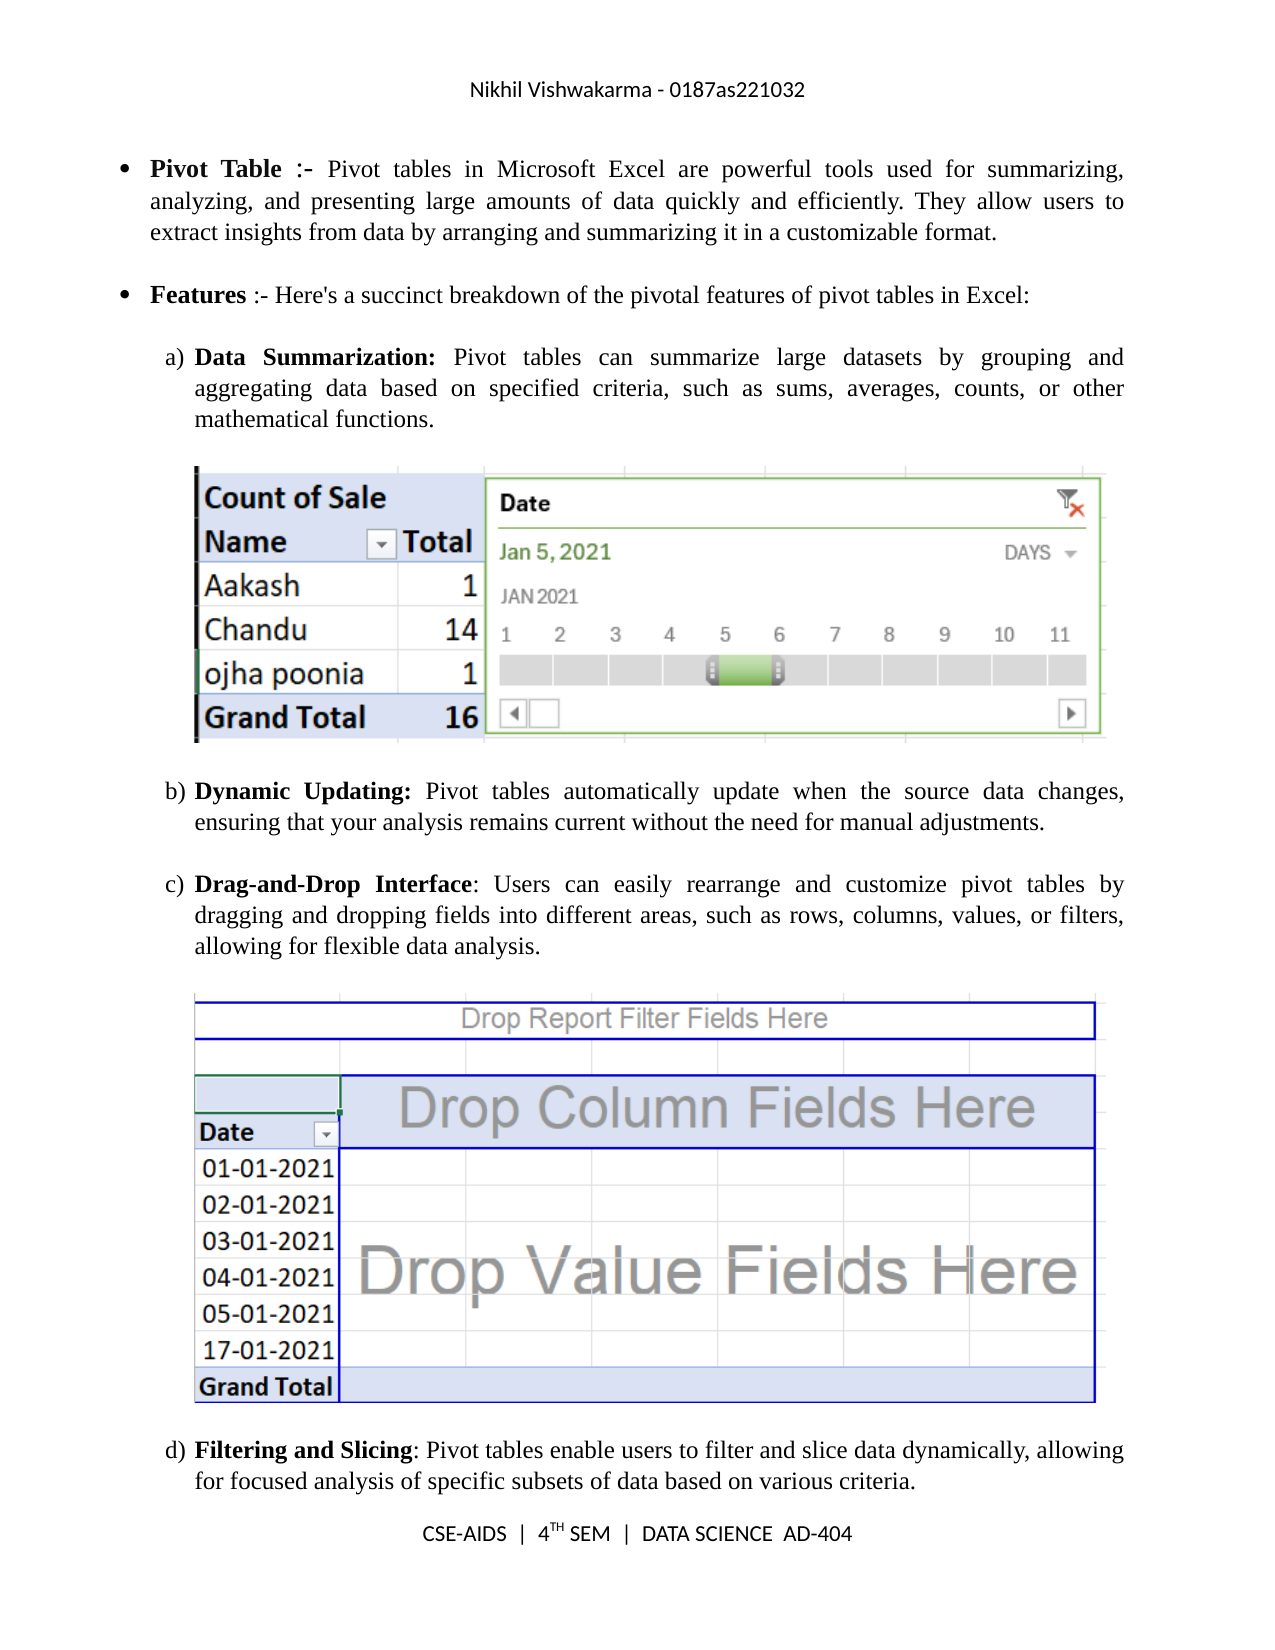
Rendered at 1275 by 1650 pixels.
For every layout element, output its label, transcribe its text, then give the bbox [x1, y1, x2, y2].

list Drag-and-Drop Interface: Users can easily rearrange and customize pivot tables by dragging and dropping fields into different areas, such as rows, columns, values, or filters, allowing for flexible data analysis. [165, 869, 1125, 960]
list Data Summarization: Pivot tables can summarize large datasets by grouping and aggregating data based on specified criteria, such as sums, averages, counts, or other mathematical functions. [165, 342, 1125, 433]
list Features :- Here's a succinct breakdown of the pivotal features of pivot tables in Excel: [120, 279, 1125, 309]
picture [194, 993, 1107, 1403]
picture [194, 466, 1107, 743]
list Pivot Table :- Pivot tables in Microsoft Excel are powerful tools used for summarizing, analyzing, and presenting large amounts of data quickly and efficiently. They allow users to extract insights from data by arranging and summarizing it in a customizable format. [120, 150, 1125, 246]
list Filtering and Slicing: Pivot tables enable users to filter and slice data dynamically, allowing for focused analysis of specific subsets of data based on various criteria. [165, 1435, 1125, 1495]
list Dynamic Updating: Pivot tables automatically update when the source data changes, ensuring that your analysis remains current without the need for manual adjustments. [165, 776, 1125, 836]
